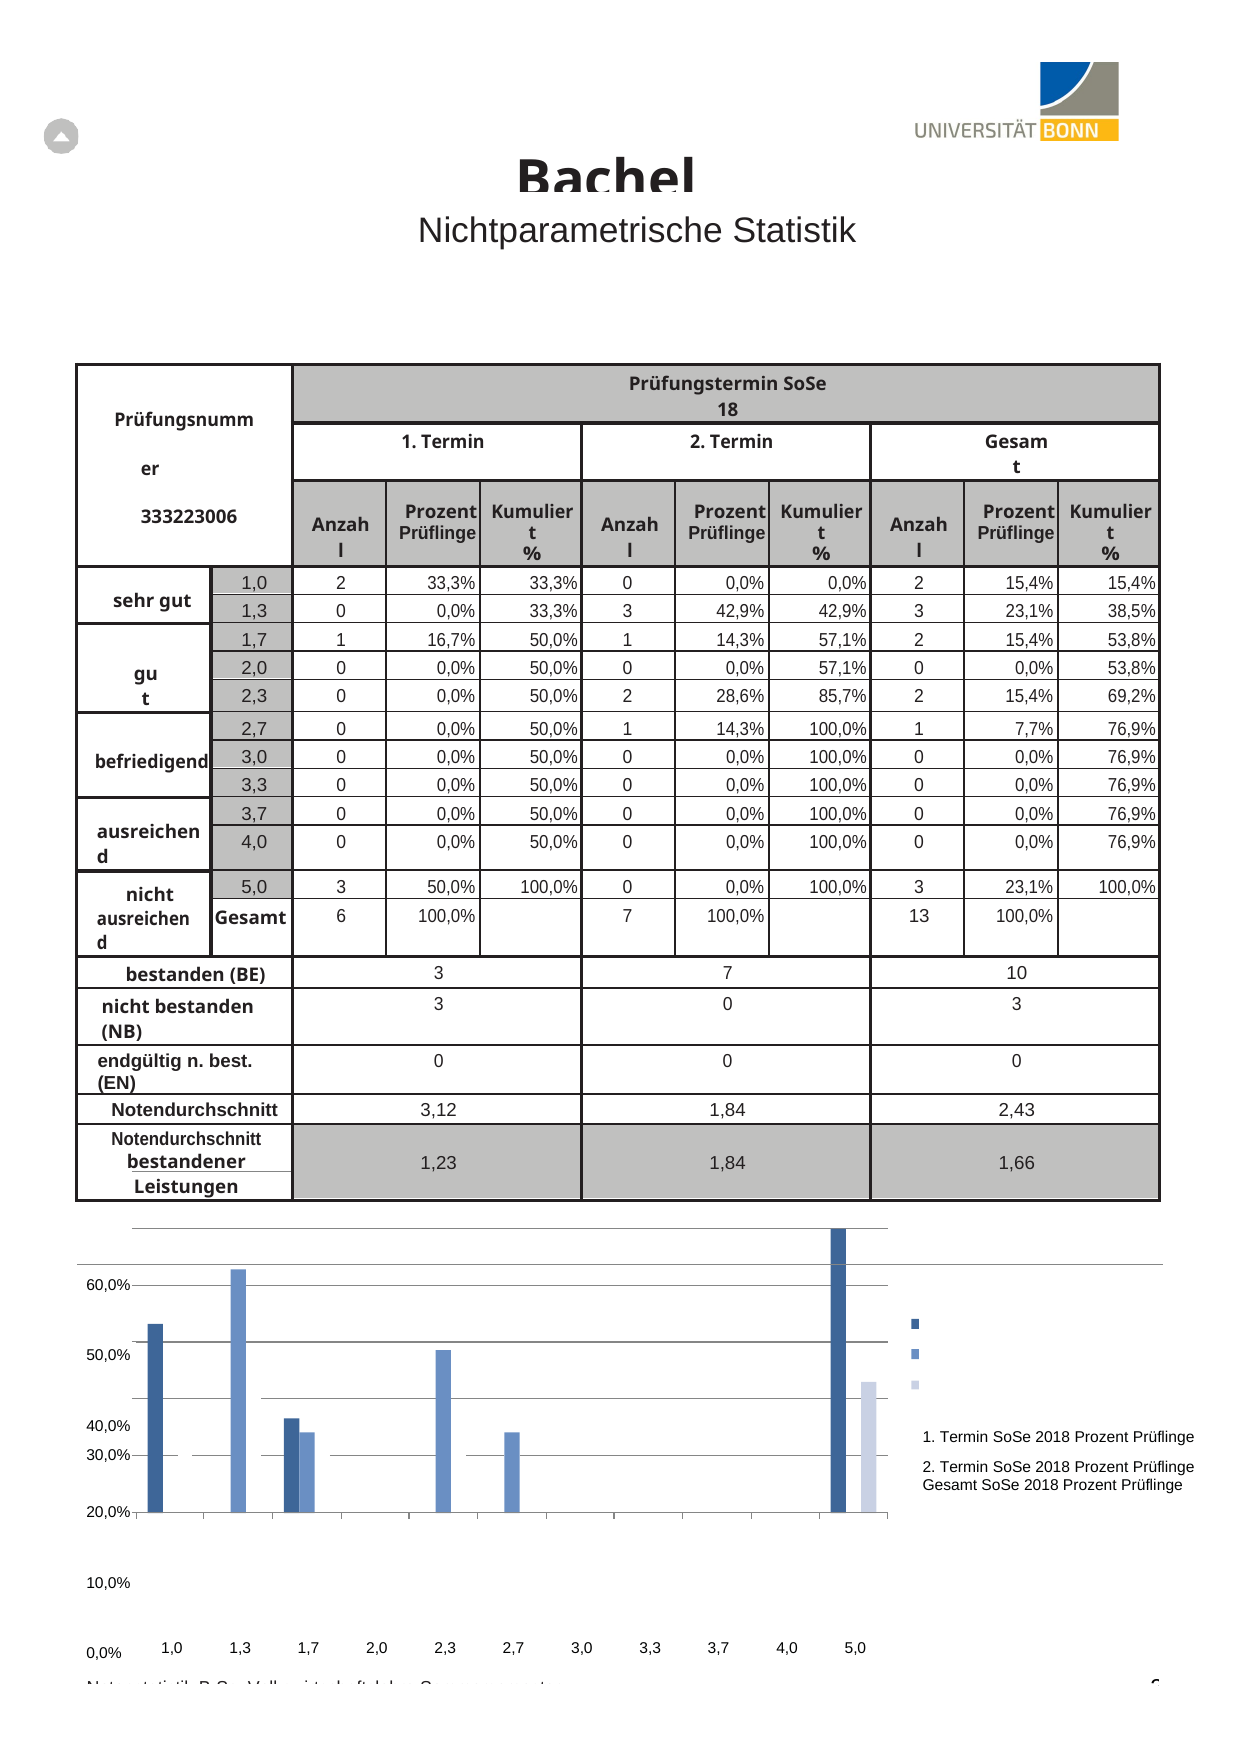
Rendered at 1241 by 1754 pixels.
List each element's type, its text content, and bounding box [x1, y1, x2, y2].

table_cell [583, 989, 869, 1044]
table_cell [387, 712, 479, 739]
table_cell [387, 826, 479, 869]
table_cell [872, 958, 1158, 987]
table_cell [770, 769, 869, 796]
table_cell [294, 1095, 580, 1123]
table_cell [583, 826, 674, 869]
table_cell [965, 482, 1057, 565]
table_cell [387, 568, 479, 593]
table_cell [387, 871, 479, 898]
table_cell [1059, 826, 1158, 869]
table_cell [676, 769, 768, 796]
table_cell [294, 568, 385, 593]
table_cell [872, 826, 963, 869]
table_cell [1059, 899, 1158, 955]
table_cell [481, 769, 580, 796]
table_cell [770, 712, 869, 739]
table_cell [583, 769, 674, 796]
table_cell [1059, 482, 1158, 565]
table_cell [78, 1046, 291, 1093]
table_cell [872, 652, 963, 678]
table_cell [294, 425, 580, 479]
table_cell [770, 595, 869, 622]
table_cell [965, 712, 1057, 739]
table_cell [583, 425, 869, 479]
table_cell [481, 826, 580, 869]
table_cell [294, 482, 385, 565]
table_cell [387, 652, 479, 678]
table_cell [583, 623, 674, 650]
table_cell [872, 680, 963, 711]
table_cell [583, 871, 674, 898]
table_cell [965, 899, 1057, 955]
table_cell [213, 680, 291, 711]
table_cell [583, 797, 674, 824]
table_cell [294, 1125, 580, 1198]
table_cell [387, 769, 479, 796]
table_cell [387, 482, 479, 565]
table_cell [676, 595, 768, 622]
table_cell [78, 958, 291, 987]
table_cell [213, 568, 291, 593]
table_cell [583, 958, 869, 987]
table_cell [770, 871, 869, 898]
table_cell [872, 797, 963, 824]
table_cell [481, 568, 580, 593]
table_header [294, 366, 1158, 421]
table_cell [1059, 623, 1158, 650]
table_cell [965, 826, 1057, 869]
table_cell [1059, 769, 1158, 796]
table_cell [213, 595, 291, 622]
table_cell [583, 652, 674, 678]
text Nichtparametrische Statistik [418, 209, 1221, 250]
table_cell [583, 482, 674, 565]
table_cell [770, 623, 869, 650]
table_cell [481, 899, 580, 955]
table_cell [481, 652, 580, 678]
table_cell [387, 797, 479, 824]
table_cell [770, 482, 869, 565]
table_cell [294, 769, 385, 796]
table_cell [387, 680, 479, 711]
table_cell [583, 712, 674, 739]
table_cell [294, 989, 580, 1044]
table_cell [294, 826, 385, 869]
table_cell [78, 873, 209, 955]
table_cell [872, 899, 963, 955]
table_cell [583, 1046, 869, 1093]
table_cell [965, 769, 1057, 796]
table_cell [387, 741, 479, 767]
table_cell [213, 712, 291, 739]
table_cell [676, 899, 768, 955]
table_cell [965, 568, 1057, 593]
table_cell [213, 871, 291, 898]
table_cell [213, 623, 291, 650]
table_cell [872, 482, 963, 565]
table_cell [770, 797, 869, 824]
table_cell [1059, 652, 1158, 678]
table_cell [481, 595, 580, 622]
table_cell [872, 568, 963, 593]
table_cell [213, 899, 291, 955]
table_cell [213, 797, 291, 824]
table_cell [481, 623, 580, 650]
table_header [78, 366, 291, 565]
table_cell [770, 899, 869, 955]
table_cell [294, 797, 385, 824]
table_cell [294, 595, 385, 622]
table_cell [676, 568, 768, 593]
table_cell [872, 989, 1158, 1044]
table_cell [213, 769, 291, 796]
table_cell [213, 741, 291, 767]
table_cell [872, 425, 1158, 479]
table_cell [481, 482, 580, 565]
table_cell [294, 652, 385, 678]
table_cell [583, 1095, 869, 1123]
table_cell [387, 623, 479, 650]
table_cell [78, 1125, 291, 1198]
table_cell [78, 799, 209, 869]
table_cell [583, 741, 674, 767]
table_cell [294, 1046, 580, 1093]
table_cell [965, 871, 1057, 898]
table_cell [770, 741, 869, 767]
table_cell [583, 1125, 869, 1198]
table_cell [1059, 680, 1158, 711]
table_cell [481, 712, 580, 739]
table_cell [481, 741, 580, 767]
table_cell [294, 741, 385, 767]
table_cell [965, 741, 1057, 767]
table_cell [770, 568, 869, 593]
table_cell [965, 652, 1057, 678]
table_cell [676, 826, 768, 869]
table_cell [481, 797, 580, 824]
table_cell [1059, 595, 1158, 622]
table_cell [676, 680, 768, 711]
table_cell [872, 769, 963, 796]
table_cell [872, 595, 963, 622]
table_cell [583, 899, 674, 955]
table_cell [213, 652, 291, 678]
picture [915, 62, 1119, 141]
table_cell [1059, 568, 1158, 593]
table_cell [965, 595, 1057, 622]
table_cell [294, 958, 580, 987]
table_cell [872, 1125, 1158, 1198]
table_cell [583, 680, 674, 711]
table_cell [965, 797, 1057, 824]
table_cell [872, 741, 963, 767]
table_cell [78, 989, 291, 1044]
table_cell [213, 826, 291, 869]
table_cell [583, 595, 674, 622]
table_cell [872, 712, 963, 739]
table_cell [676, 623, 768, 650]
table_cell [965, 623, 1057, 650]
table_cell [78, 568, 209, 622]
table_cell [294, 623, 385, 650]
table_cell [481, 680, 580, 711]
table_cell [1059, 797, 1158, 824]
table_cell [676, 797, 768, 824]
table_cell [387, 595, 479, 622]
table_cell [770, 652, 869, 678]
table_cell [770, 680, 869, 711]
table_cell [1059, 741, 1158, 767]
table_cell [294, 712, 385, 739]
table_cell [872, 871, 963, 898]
picture [43, 118, 79, 154]
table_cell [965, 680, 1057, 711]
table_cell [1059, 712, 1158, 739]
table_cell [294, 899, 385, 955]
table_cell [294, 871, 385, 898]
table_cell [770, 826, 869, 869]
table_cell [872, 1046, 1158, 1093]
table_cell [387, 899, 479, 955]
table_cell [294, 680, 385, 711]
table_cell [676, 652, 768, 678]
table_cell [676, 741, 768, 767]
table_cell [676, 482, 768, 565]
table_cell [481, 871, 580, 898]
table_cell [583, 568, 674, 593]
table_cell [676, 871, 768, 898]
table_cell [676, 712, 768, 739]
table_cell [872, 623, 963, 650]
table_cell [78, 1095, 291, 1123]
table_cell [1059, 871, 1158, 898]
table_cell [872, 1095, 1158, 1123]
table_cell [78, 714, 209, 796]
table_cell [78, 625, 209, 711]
